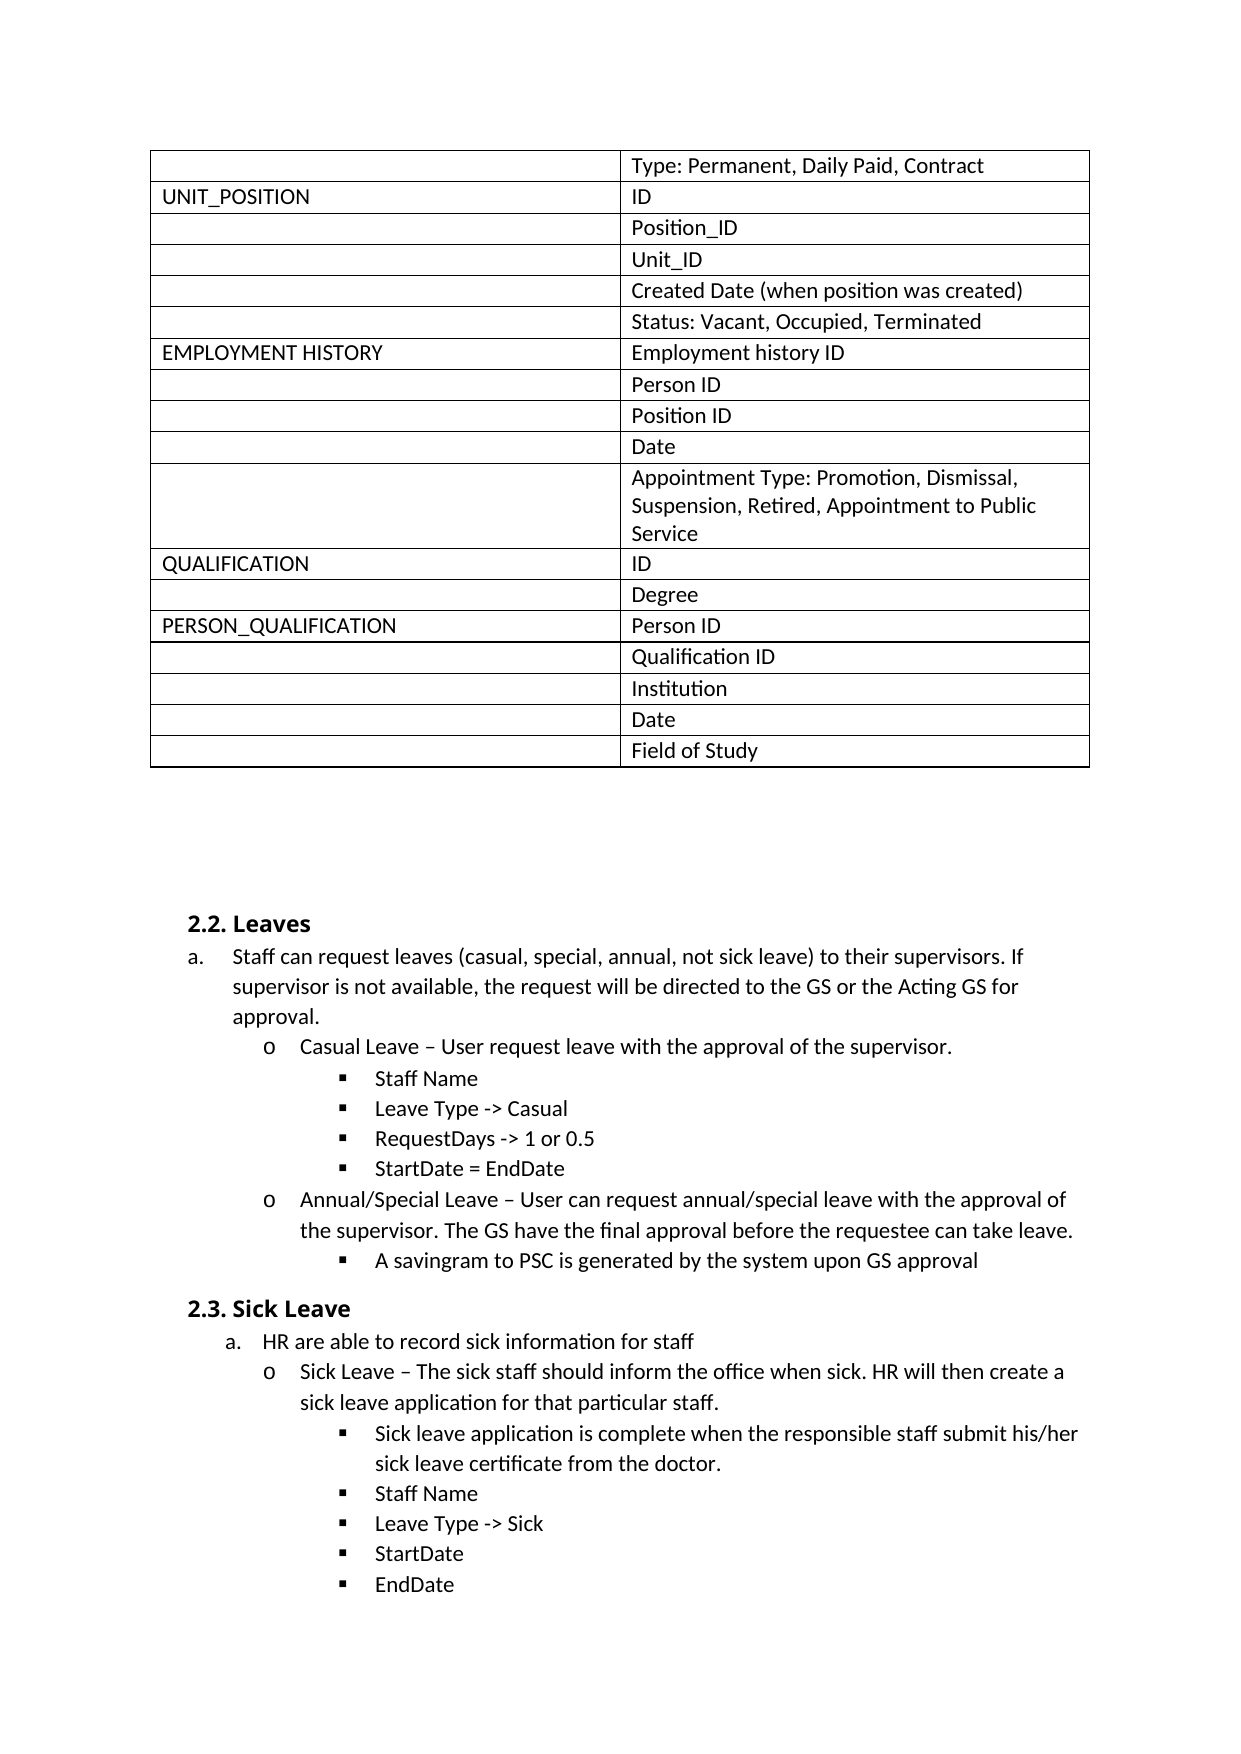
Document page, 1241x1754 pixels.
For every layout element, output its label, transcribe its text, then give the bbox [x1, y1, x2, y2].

table_cell Person ID [621, 611, 1089, 641]
list Sick leave application is complete when the responsible staff submit his/her sick leave certificate from the doctor. [337, 1419, 1090, 1477]
list StartDate = EndDate [337, 1154, 1090, 1182]
list Staff Name [337, 1479, 1090, 1507]
list StartDate [337, 1539, 1090, 1567]
table_cell Person ID [621, 370, 1089, 400]
list A savingram to PSC is generated by the system upon GS approval [337, 1246, 1090, 1274]
table_cell PERSON_QUALIFICATION [151, 611, 620, 641]
table_cell Employment history ID [621, 339, 1089, 369]
table_cell [151, 245, 620, 275]
table_cell [151, 276, 620, 306]
table_cell [151, 214, 620, 244]
table_cell [151, 705, 620, 735]
table_cell Position_ID [621, 214, 1089, 244]
table_cell Type: Permanent, Daily Paid, Contract [621, 151, 1089, 181]
table_cell [151, 643, 620, 673]
table_cell Date [621, 705, 1089, 735]
table_cell [151, 370, 620, 400]
table_cell Degree [621, 580, 1089, 610]
subtitle Sick Leave [187, 1293, 1090, 1324]
list Annual/Special Leave – User can request annual/special leave with the approval of the supervisor. The GS have the final approval before the requestee can take leave. [262, 1185, 1090, 1244]
table_cell UNIT_POSITION [151, 182, 620, 212]
table_cell [151, 307, 620, 337]
list RequestDays -> 1 or 0.5 [337, 1124, 1090, 1152]
table_cell [151, 432, 620, 462]
list Casual Leave – User request leave with the approval of the supervisor. [262, 1032, 1090, 1062]
list Staff Name [337, 1064, 1090, 1092]
table_cell Unit_ID [621, 245, 1089, 275]
table_cell ID [621, 549, 1089, 579]
table_cell QUALIFICATION [151, 549, 620, 579]
table_cell Field of Study [621, 736, 1089, 766]
table_cell Position ID [621, 401, 1089, 431]
table_cell Qualification ID [621, 643, 1089, 673]
table_cell ID [621, 182, 1089, 212]
list Leave Type -> Sick [337, 1509, 1090, 1537]
table_cell [151, 736, 620, 766]
table_cell EMPLOYMENT HISTORY [151, 339, 620, 369]
list Sick Leave – The sick staff should inform the office when sick. HR will then create a sick leave application for that particular staff. [262, 1357, 1090, 1416]
table_cell [151, 151, 620, 181]
subtitle Leaves [187, 908, 1090, 939]
table_cell [151, 401, 620, 431]
table_cell [151, 464, 620, 548]
table_cell [151, 580, 620, 610]
list Leave Type -> Casual [337, 1094, 1090, 1122]
table_cell Appointment Type: Promotion, Dismissal, Suspension, Retired, Appointment to Public Service [621, 464, 1089, 548]
table_cell Date [621, 432, 1089, 462]
table_cell Institution [621, 674, 1089, 704]
table_cell Status: Vacant, Occupied, Terminated [621, 307, 1089, 337]
table_cell Created Date (when position was created) [621, 276, 1089, 306]
list HR are able to record sick information for staff [225, 1327, 1090, 1355]
list Staff can request leaves (casual, special, annual, not sick leave) to their supervisors. If supervisor is not available, the request will be directed to the GS or the Acting GS for approval. [187, 942, 1090, 1030]
table_cell [151, 674, 620, 704]
list EndDate [337, 1570, 1090, 1598]
